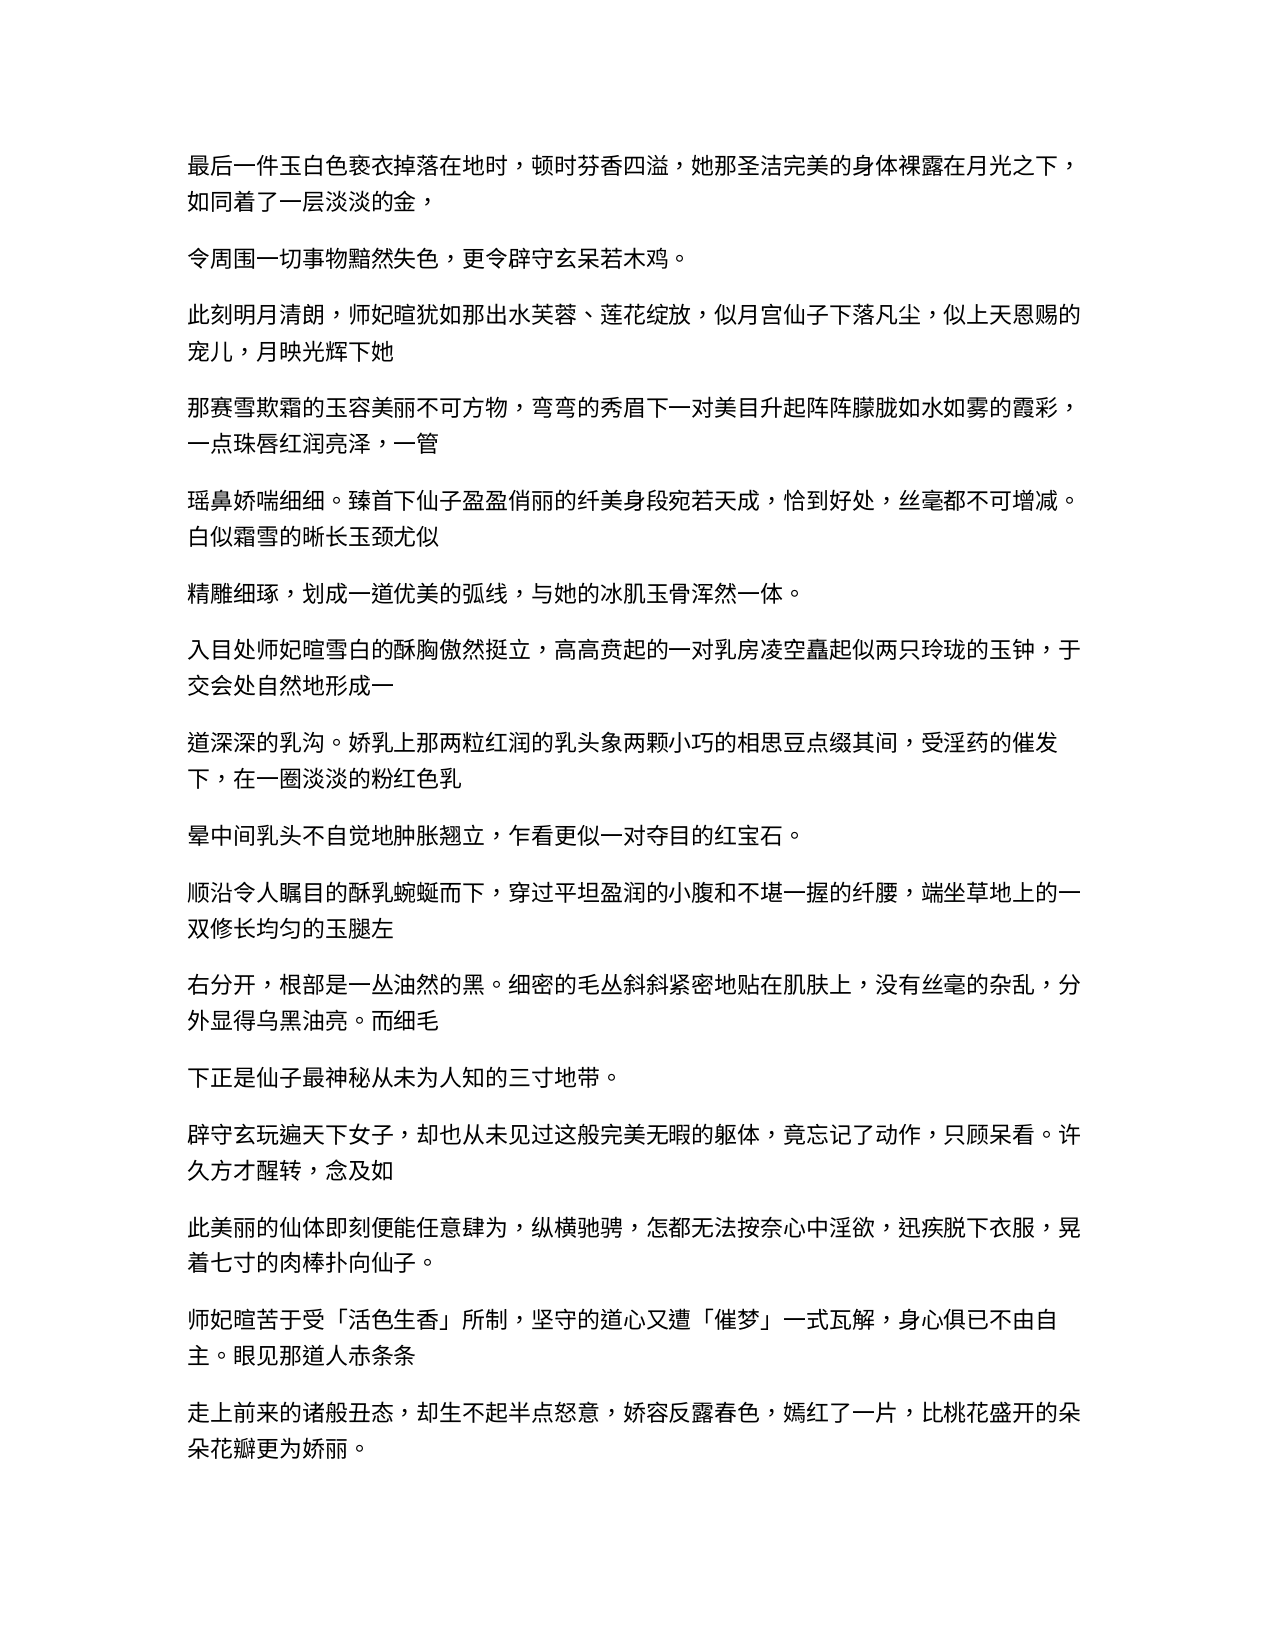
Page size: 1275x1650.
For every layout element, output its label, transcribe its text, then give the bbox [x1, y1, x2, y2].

text 顺沿令人瞩目的酥乳蜿蜒而下，穿过平坦盈润的小腹和不堪一握的纤腰，端坐草地上的一双修长均匀的玉腿左 [187, 877, 1087, 944]
text 那赛雪欺霜的玉容美丽不可方物，弯弯的秀眉下一对美目升起阵阵朦胧如水如雾的霞彩，一点珠唇红润亮泽，一管 [187, 392, 1087, 459]
text 精雕细琢，划成一道优美的弧线，与她的冰肌玉骨浑然一体。 [187, 578, 1087, 609]
text 道深深的乳沟。娇乳上那两粒红润的乳头象两颗小巧的相思豆点缀其间，受淫药的催发下，在一圈淡淡的粉红色乳 [187, 727, 1087, 794]
text 最后一件玉白色亵衣掉落在地时，顿时芬香四溢，她那圣洁完美的身体裸露在月光之下，如同着了一层淡淡的金， [187, 150, 1087, 217]
text 师妃暄苦于受「活色生香」所制，坚守的道心又遭「催梦」一式瓦解，身心俱已不由自主。眼见那道人赤条条 [187, 1304, 1087, 1371]
text 瑶鼻娇喘细细。臻首下仙子盈盈俏丽的纤美身段宛若天成，恰到好处，丝毫都不可增减。白似霜雪的晰长玉颈尤似 [187, 485, 1087, 552]
text 此刻明月清朗，师妃暄犹如那出水芙蓉、莲花绽放，似月宫仙子下落凡尘，似上天恩赐的宠儿，月映光辉下她 [187, 299, 1087, 367]
text 晕中间乳头不自觉地肿胀翘立，乍看更似一对夺目的红宝石。 [187, 820, 1087, 851]
text 下正是仙子最神秘从未为人知的三寸地带。 [187, 1062, 1087, 1093]
text 辟守玄玩遍天下女子，却也从未见过这般完美无暇的躯体，竟忘记了动作，只顾呆看。许久方才醒转，念及如 [187, 1119, 1087, 1186]
text 令周围一切事物黯然失色，更令辟守玄呆若木鸡。 [187, 243, 1087, 274]
text 右分开，根部是一丛油然的黑。细密的毛丛斜斜紧密地贴在肌肤上，没有丝毫的杂乱，分外显得乌黑油亮。而细毛 [187, 969, 1087, 1036]
text 走上前来的诸般丑态，却生不起半点怒意，娇容反露春色，嫣红了一片，比桃花盛开的朵朵花瓣更为娇丽。 [187, 1397, 1087, 1464]
text 此美丽的仙体即刻便能任意肆为，纵横驰骋，怎都无法按奈心中淫欲，迅疾脱下衣服，晃着七寸的肉棒扑向仙子。 [187, 1211, 1087, 1279]
text 入目处师妃暄雪白的酥胸傲然挺立，高高贲起的一对乳房凌空矗起似两只玲珑的玉钟，于交会处自然地形成一 [187, 634, 1087, 702]
